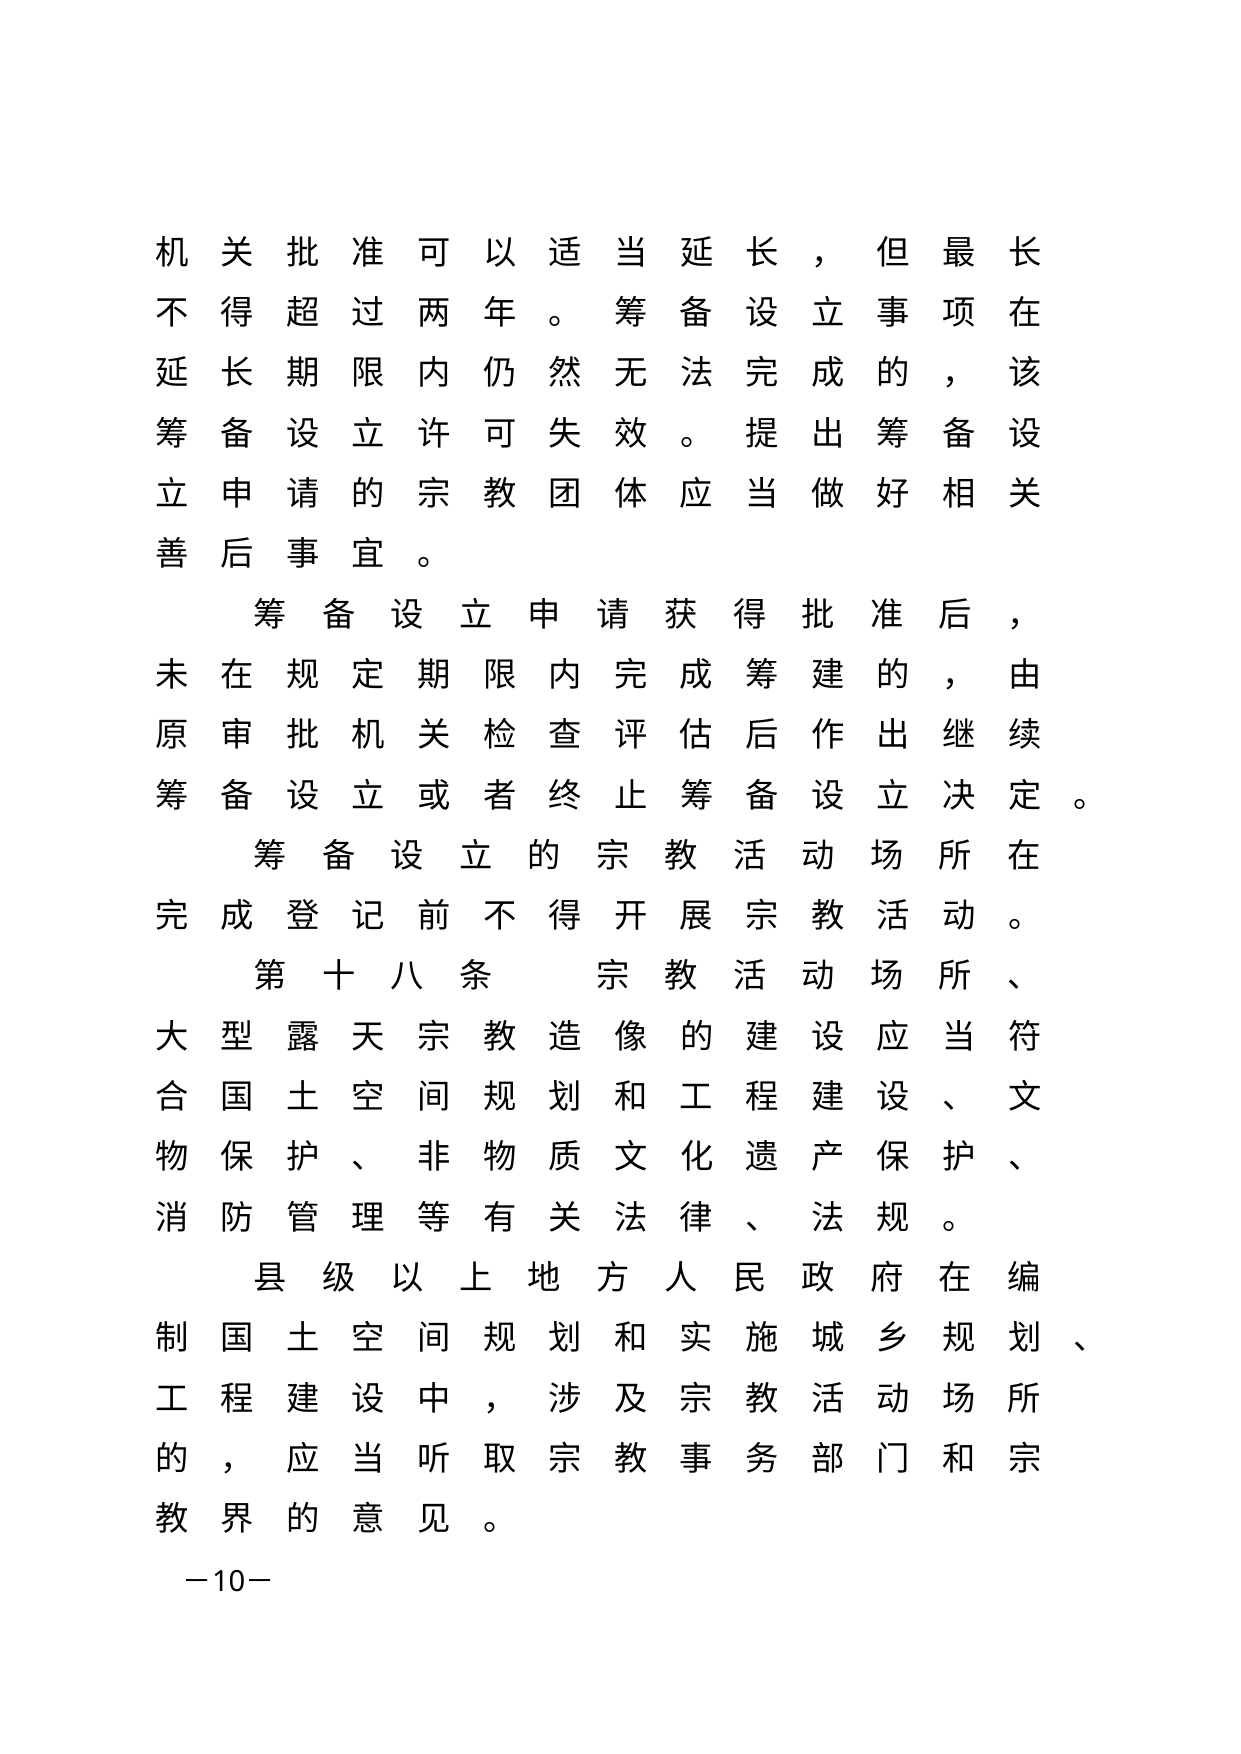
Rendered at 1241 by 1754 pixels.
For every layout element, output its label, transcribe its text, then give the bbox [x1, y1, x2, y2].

text 第十八条 宗教活动场所、大型露天宗教造像的建设应当符合国土空间规划和工程建设、文物保护、非物质文化遗产保护、消防管理等有关法律、法规。 [155, 943, 1073, 1245]
text 筹备设立申请获得批准后，未在规定期限内完成筹建的，由原审批机关检查评估后作出继续筹备设立或者终止筹备设立决定。 [155, 581, 1073, 823]
text 筹备设立的宗教活动场所在完成登记前不得开展宗教活动。 [155, 823, 1073, 943]
text 县级以上地方人民政府在编制国土空间规划和实施城乡规划、工程建设中，涉及宗教活动场所的，应当听取宗教事务部门和宗教界的意见。 [155, 1245, 1073, 1546]
